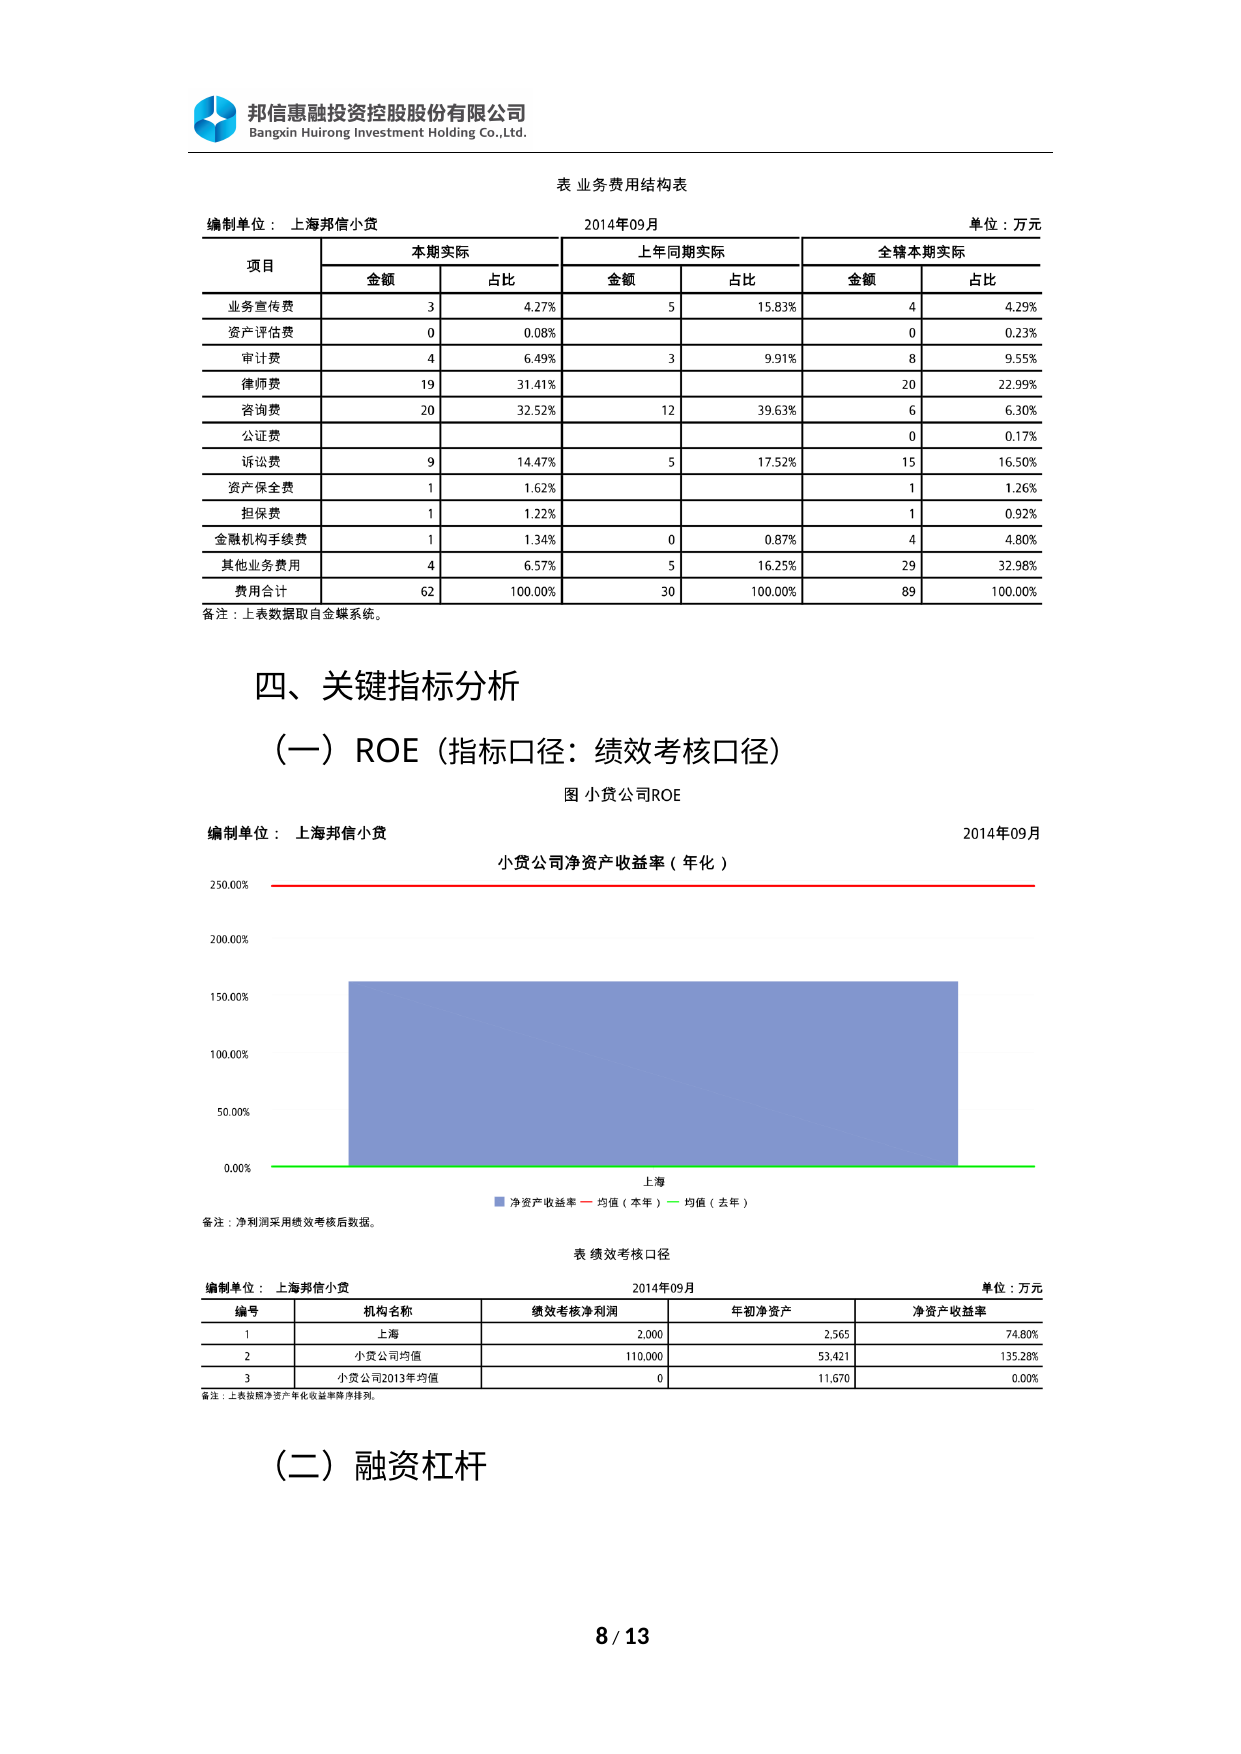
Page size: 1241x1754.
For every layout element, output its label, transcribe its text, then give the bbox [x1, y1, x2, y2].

text 四、关键指标分析 [187, 651, 1053, 716]
picture [187, 88, 533, 150]
picture [187, 781, 1053, 1235]
text （二）融资杠杆 [187, 1431, 1053, 1496]
text （一）ROE（指标口径：绩效考核口径） [187, 716, 1053, 781]
picture [187, 163, 1053, 625]
picture [187, 1236, 1053, 1415]
